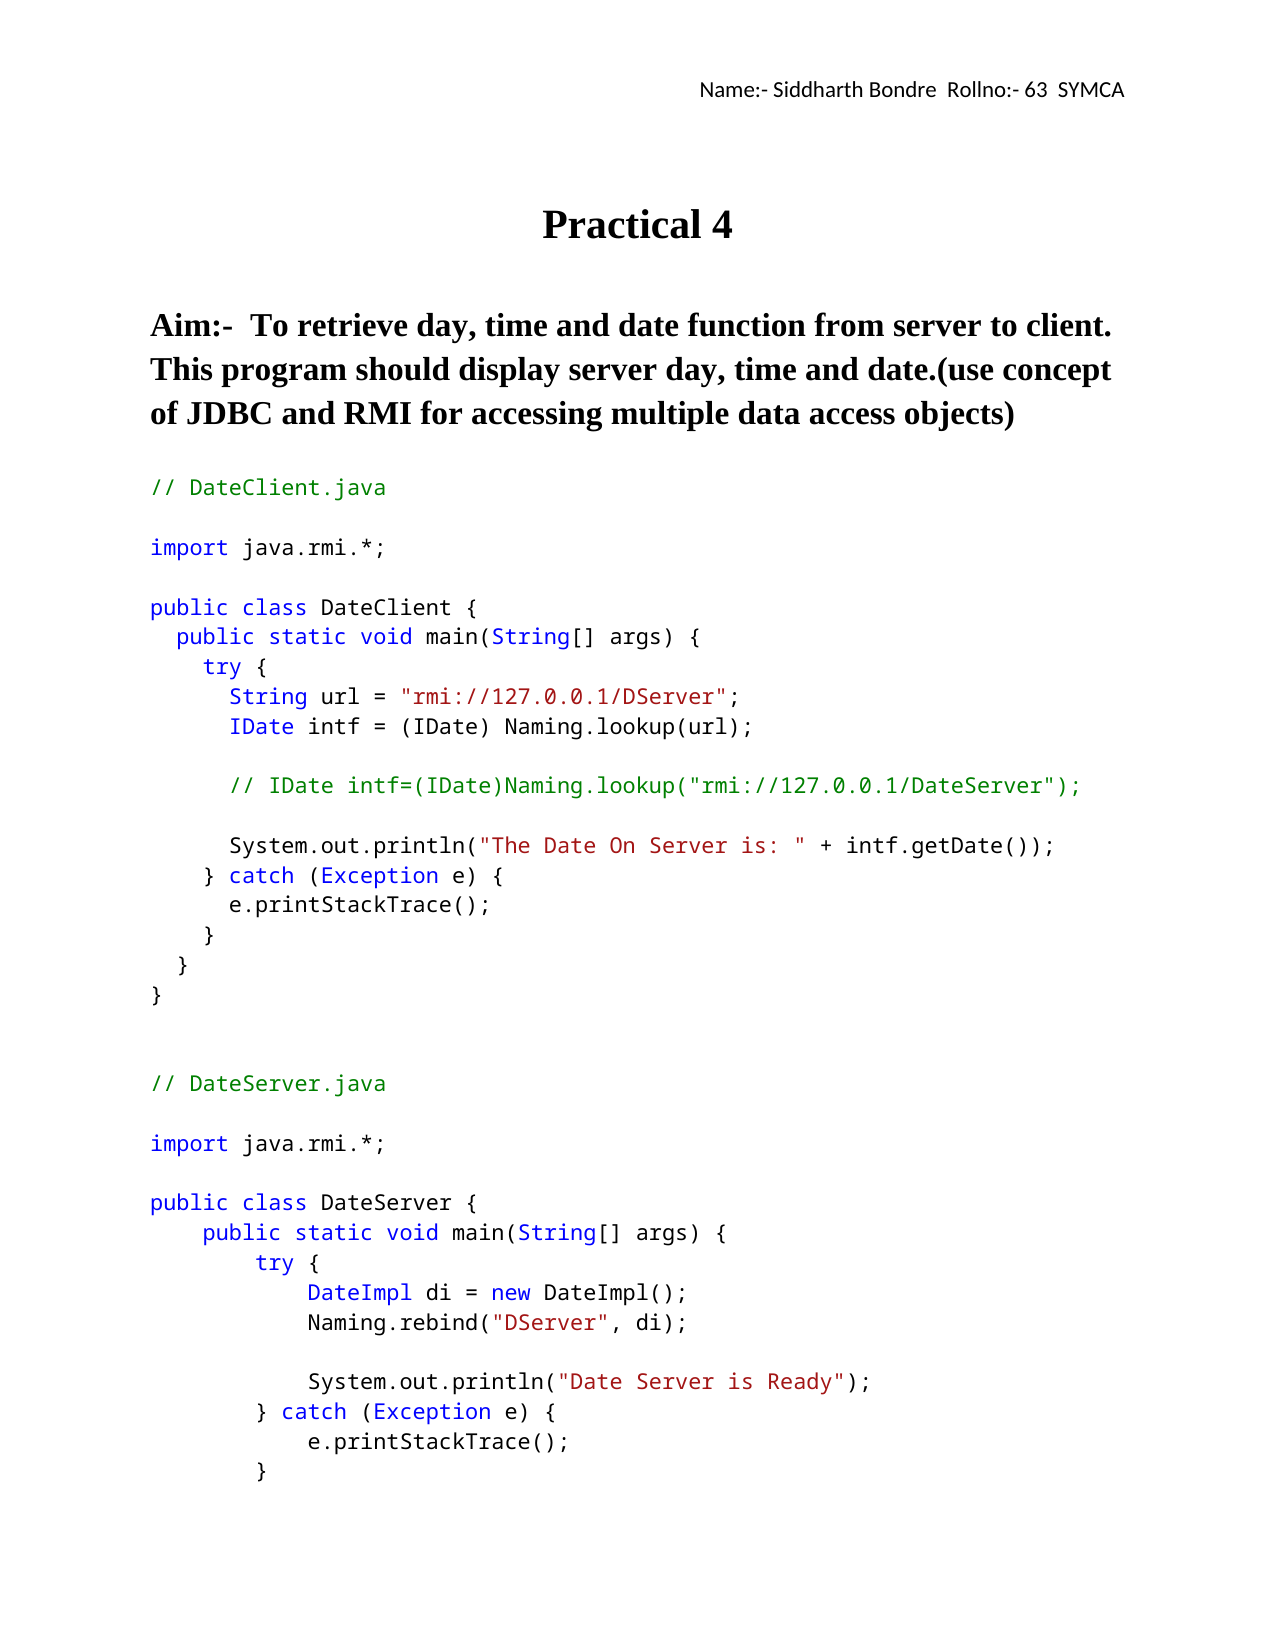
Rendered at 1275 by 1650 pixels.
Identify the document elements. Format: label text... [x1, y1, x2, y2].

text String url = "rmi://127.0.0.1/DServer"; [150, 681, 1125, 711]
text // DateServer.java [150, 1068, 1125, 1098]
text // DateClient.java [150, 472, 1125, 502]
text DateImpl di = new DateImpl(); [150, 1277, 1125, 1306]
text public static void main(String[] args) { [150, 621, 1125, 651]
text e.printStackTrace(); [150, 889, 1125, 919]
text import java.rmi.*; [150, 1128, 1125, 1157]
text } [150, 1455, 1125, 1485]
text e.printStackTrace(); [150, 1426, 1125, 1455]
text Naming.rebind("DServer", di); [150, 1306, 1125, 1336]
subtitle Aim:- To retrieve day, time and date function from server to client. This program should display server day, time and date.(use concept of JDBC and RMI for accessing multiple data access objects) [150, 305, 1125, 432]
text public static void main(String[] args) { [150, 1217, 1125, 1247]
text IDate intf = (IDate) Naming.lookup(url); [150, 711, 1125, 740]
text try { [150, 651, 1125, 681]
text // IDate intf=(IDate)Naming.lookup("rmi://127.0.0.1/DateServer"); [150, 770, 1125, 800]
text } [150, 979, 1125, 1008]
text System.out.println("Date Server is Ready"); [150, 1366, 1125, 1396]
text import java.rmi.*; [150, 532, 1125, 562]
text try { [150, 1247, 1125, 1277]
text } [150, 919, 1125, 949]
text public class DateServer { [150, 1187, 1125, 1217]
text } catch (Exception e) { [150, 859, 1125, 889]
text } [150, 949, 1125, 979]
text System.out.println("The Date On Server is: " + intf.getDate()); [150, 830, 1125, 859]
subtitle Practical 4 [150, 200, 1125, 248]
text } catch (Exception e) { [150, 1396, 1125, 1426]
text public class DateClient { [150, 591, 1125, 621]
